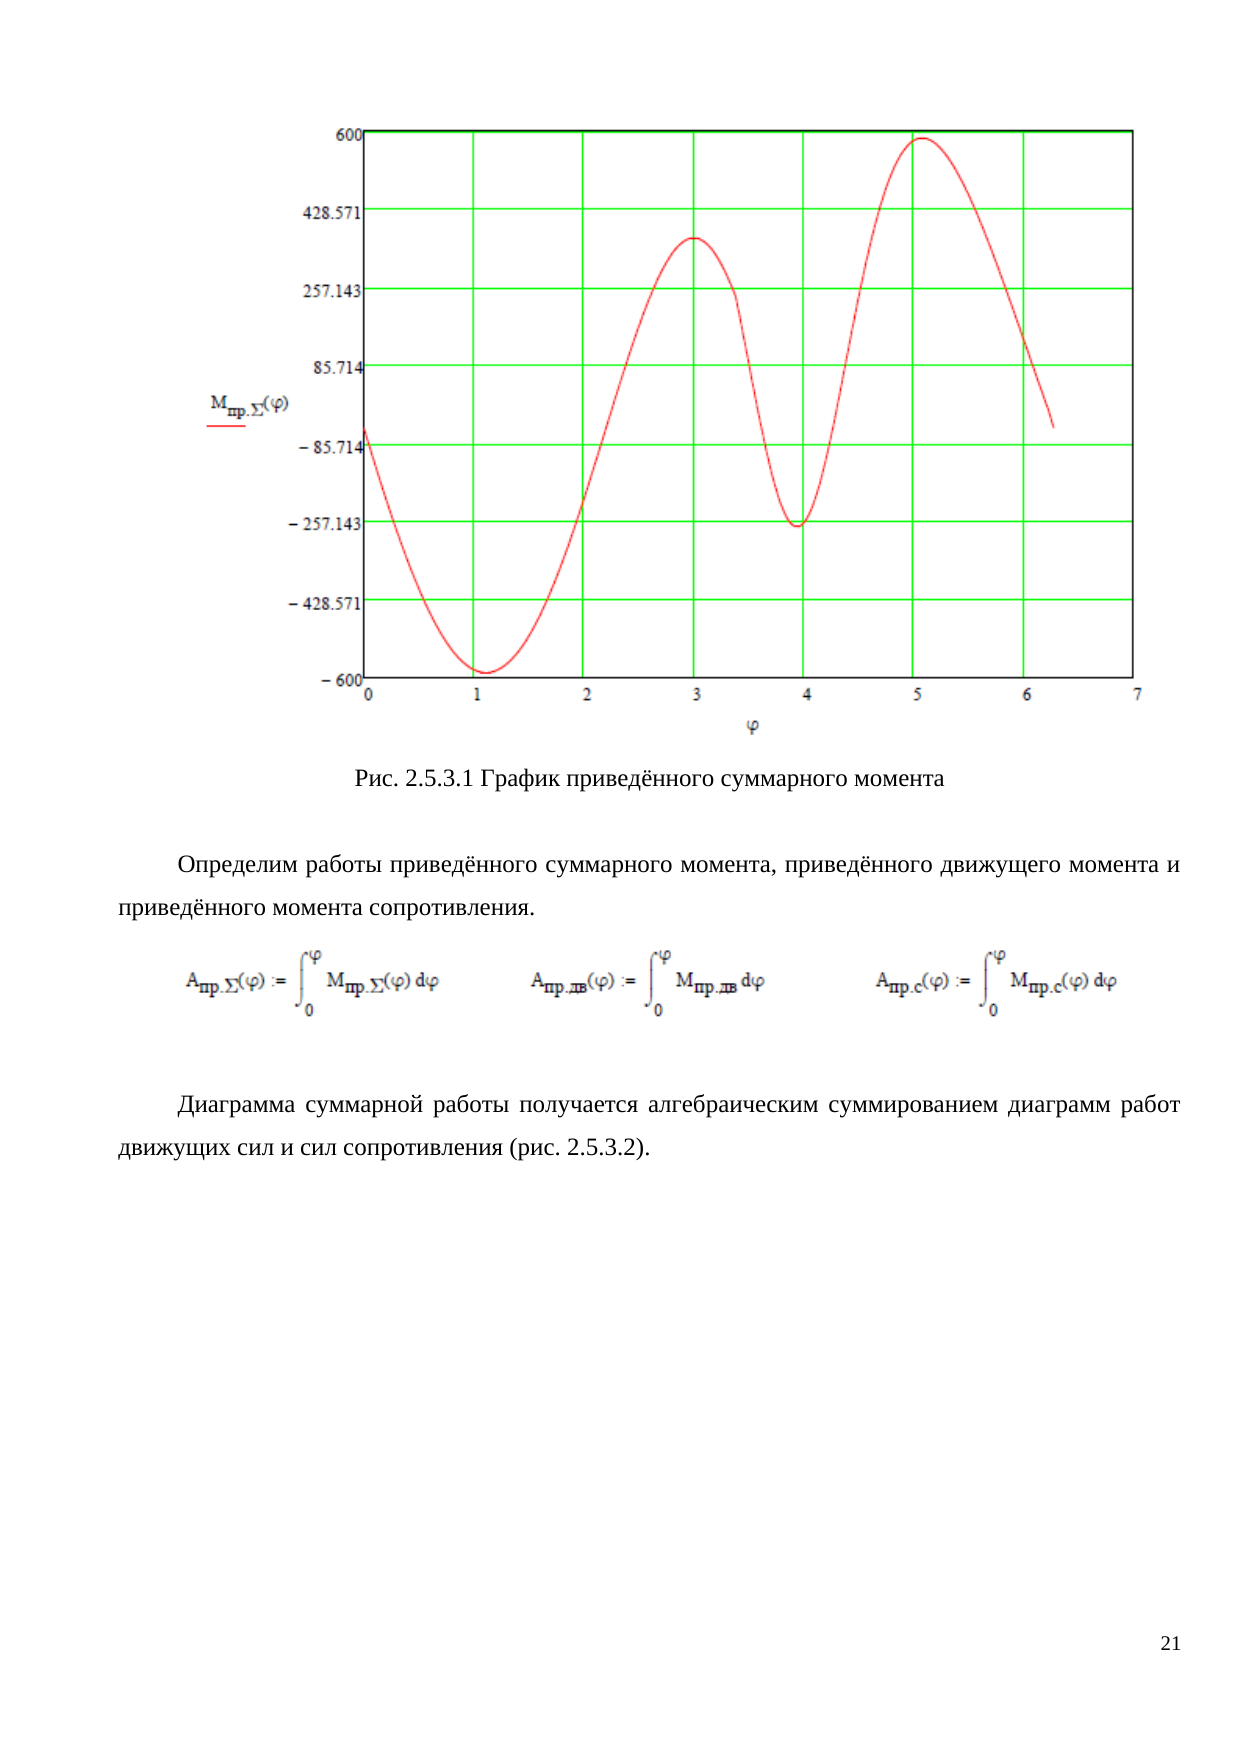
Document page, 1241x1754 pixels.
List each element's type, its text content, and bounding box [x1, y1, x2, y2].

text Диаграмма суммарной работы получается алгебраическим суммированием диаграмм работ движущих сил и сил сопротивления (рис. 2.5.3.2). [118, 1089, 1181, 1161]
picture [196, 102, 1162, 746]
text Определим работы приведённого суммарного момента, приведённого движущего момента и приведённого момента сопротивления. [118, 849, 1181, 921]
picture [177, 935, 1129, 1029]
text Рис. 2.5.3.1 График приведённого суммарного момента [118, 763, 1181, 791]
